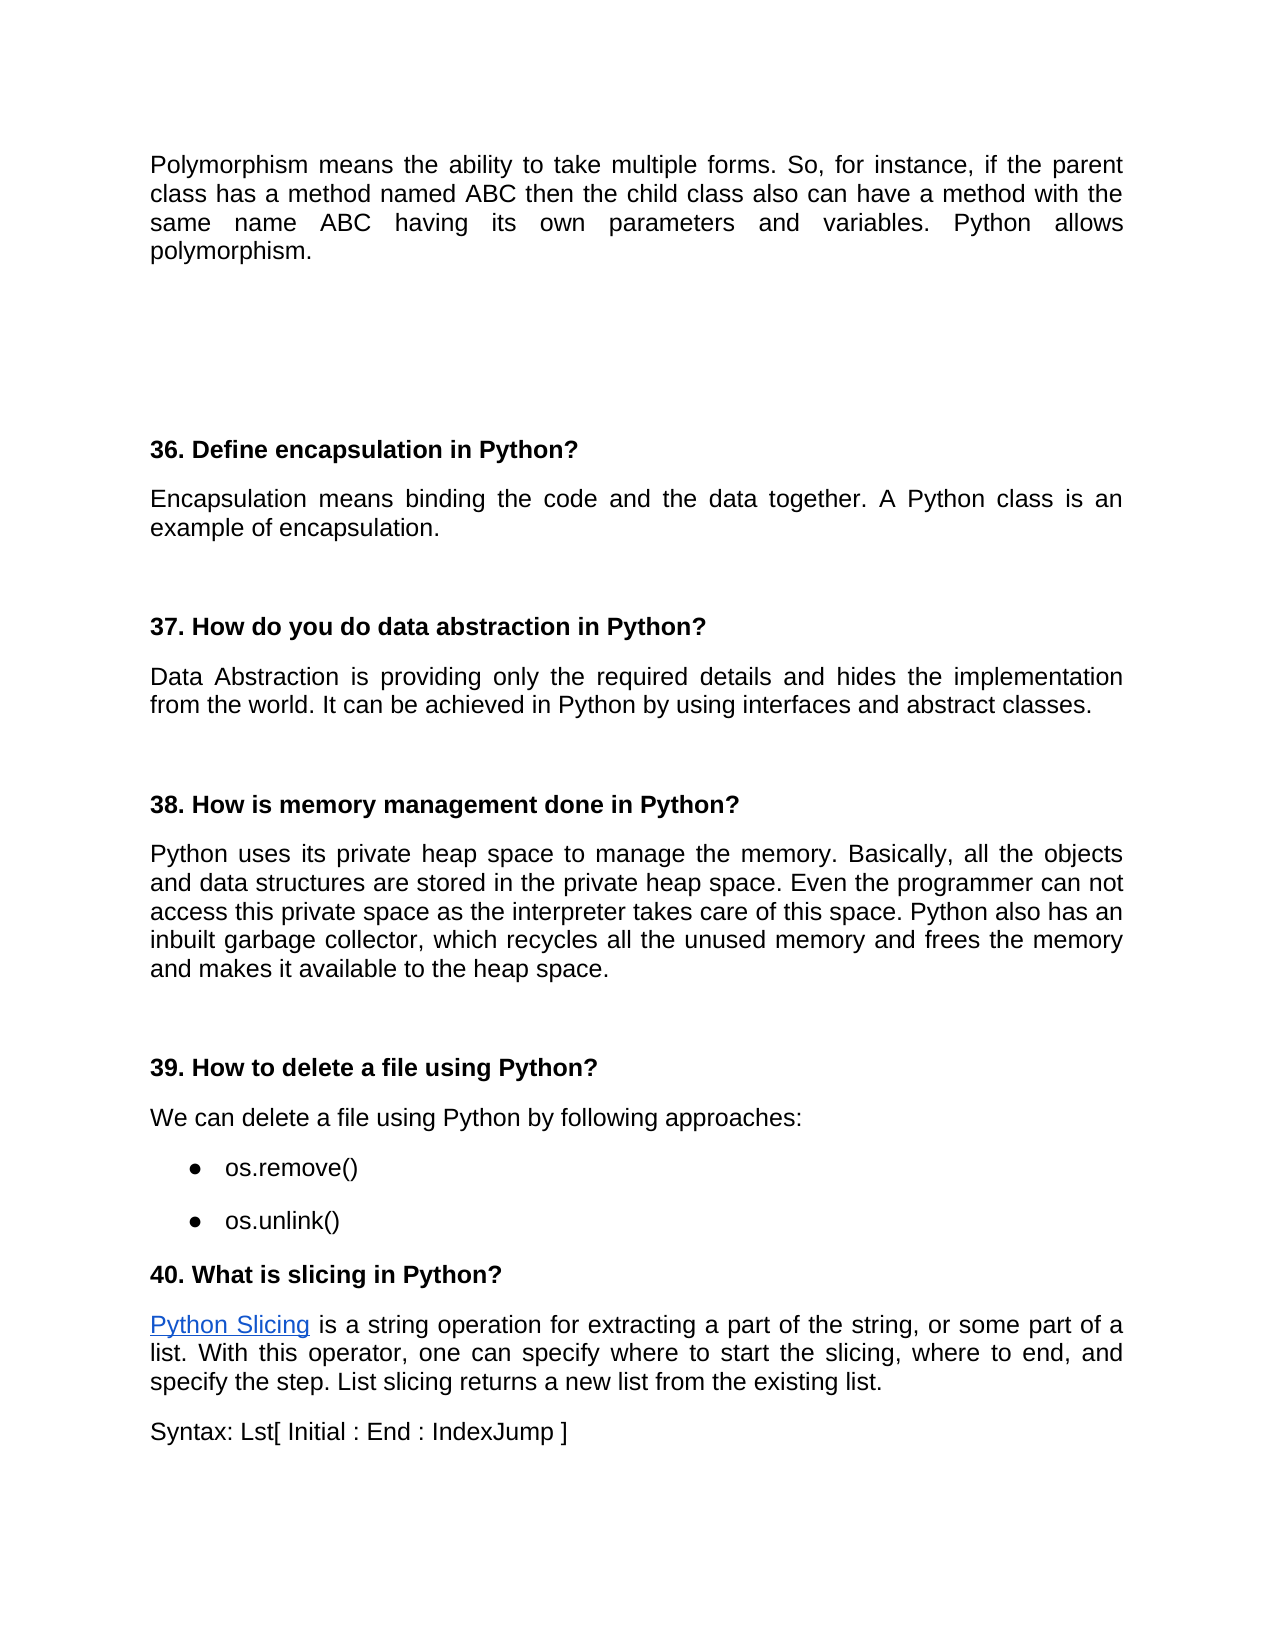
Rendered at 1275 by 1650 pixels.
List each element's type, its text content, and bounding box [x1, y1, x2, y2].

text Data Abstraction is providing only the required details and hides the implementation from the world. It can be achieved in Python by using interfaces and abstract classes. [150, 662, 1125, 719]
text Polymorphism means the ability to take multiple forms. So, for instance, if the parent class has a method named ABC then the child class also can have a method with the same name ABC having its own parameters and variables. Python allows polymorphism. [150, 150, 1125, 265]
text 37. How do you do data abstraction in Python? [150, 612, 1125, 641]
text Python Slicing is a string operation for extracting a part of the string, or some part of a list. With this operator, one can specify where to start the slicing, where to end, and specify the step. List slicing returns a new list from the existing list. [150, 1309, 1125, 1396]
text Python uses its private heap space to manage the memory. Basically, all the objects and data structures are stored in the private heap space. Even the programmer can not access this private space as the interpreter takes care of this space. Python also has an inbuilt garbage collector, which recycles all the unused memory and frees the memory and makes it available to the heap space. [150, 839, 1125, 983]
text 38. How is memory management done in Python? [150, 789, 1125, 818]
text We can delete a file using Python by following approaches: [150, 1103, 1125, 1132]
list os.unlink() [187, 1206, 1125, 1235]
text 40. What is slicing in Python? [150, 1260, 1125, 1289]
text Encapsulation means binding the code and the data together. A Python class is an example of encapsulation. [150, 484, 1125, 542]
text Syntax: Lst[ Initial : End : IndexJump ] [150, 1417, 1125, 1445]
text 36. Define encapsulation in Python? [150, 434, 1125, 463]
list os.remove() [187, 1152, 1125, 1181]
text 39. How to delete a file using Python? [150, 1053, 1125, 1082]
